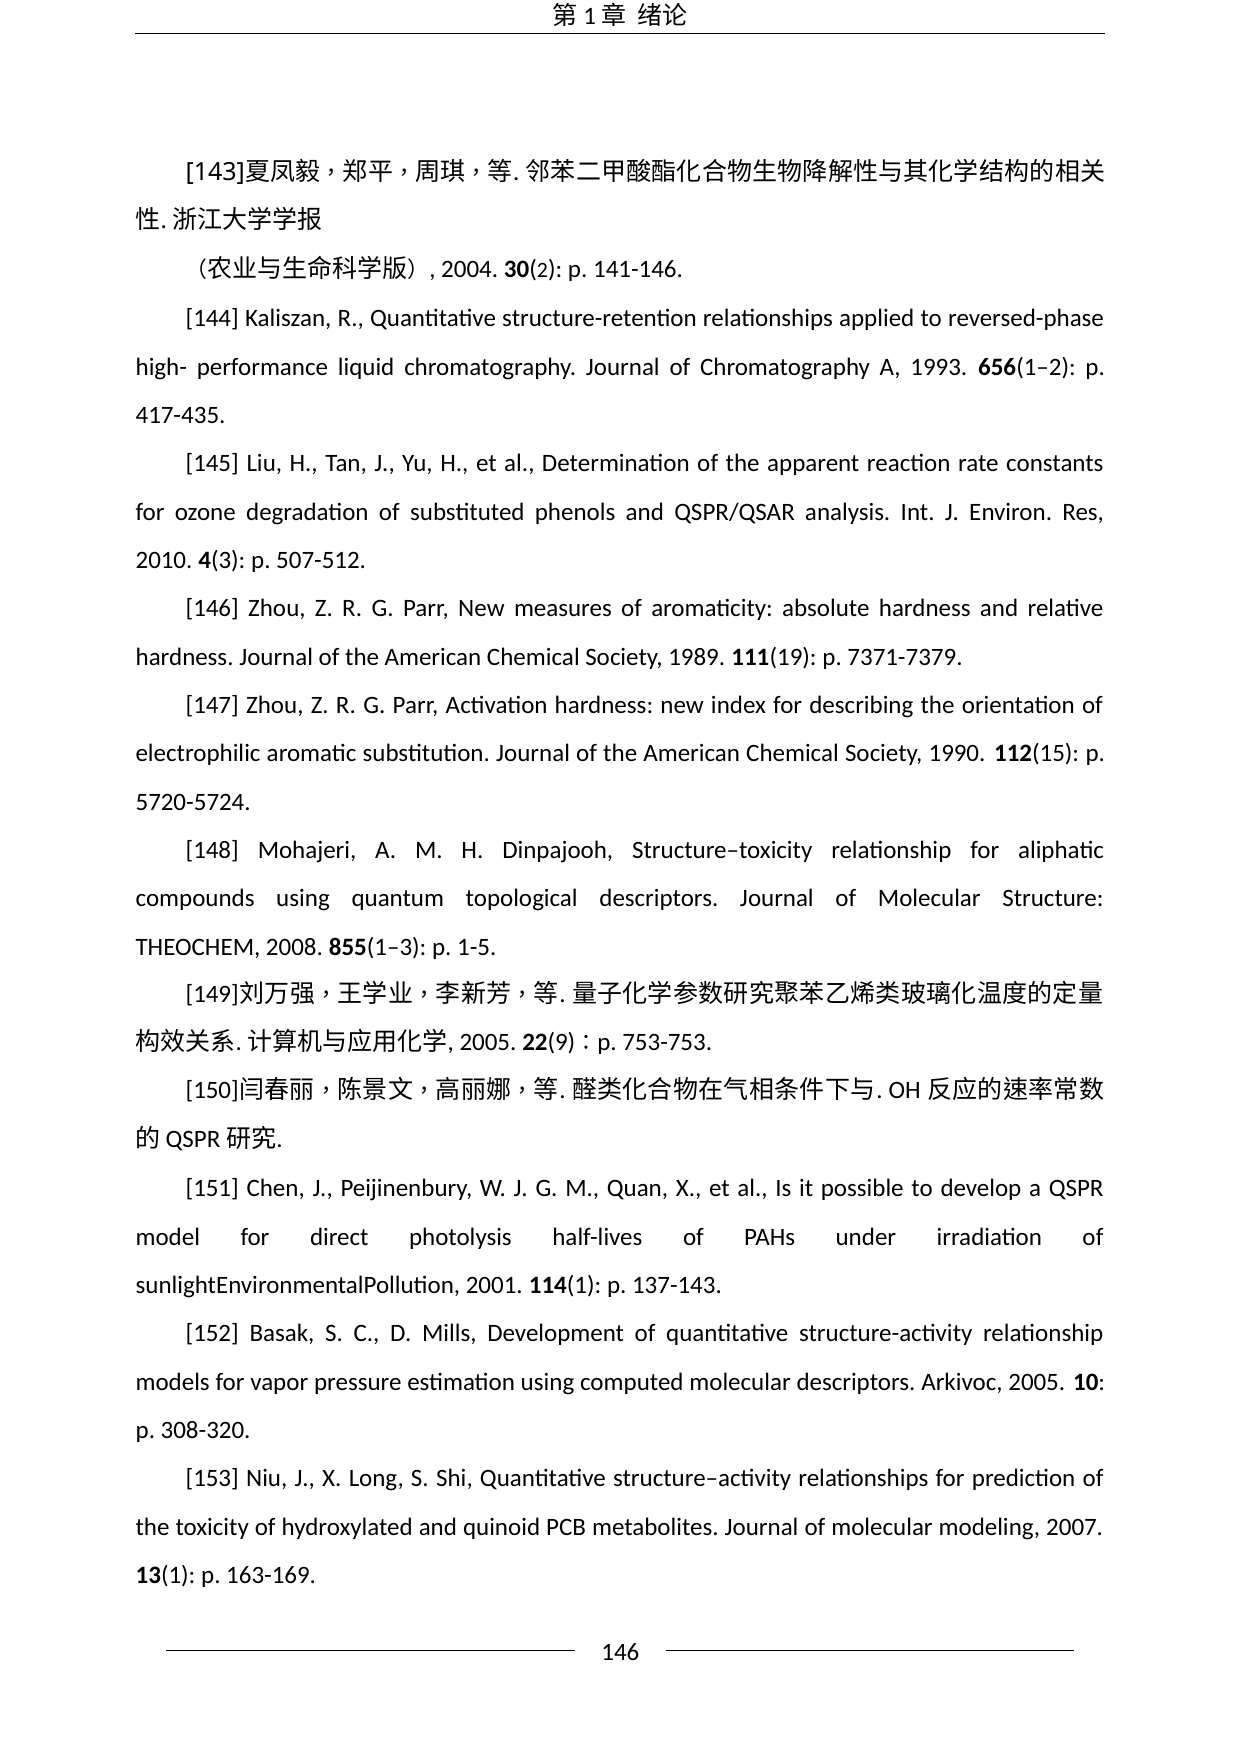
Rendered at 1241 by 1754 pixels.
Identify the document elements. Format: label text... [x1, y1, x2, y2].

text [153] Niu, J., X. Long, S. Shi, Quantitative structure–activity relationships for prediction of the toxicity of hydroxylated and quinoid PCB metabolites. Journal of molecular modeling, 2007. 13(1): p. 163-169. [135, 1444, 1105, 1589]
text [149]刘万强，王学业，李新芳，等. 量子化学参数研究聚苯乙烯类玻璃化温度的定量构效关系. 计算机与应用化学, 2005. 22(9)：p. 753-753. [135, 961, 1105, 1058]
text [143]夏凤毅，郑平，周琪，等. 邻苯二甲酸酯化合物生物降解性与其化学结构的相关性. 浙江大学学报 [135, 139, 1105, 236]
text [144] Kaliszan, R., Quantitative structure-retention relationships applied to reversed-phase high- performance liquid chromatography. Journal of Chromatography A, 1993. 656(1–2): p. 417-435. [135, 284, 1105, 429]
text （农业与生命科学版）, 2004. 30(2): p. 141-146. [135, 236, 1105, 284]
text [145] Liu, H., Tan, J., Yu, H., et al., Determination of the apparent reaction rate constants for ozone degradation of substituted phenols and QSPR/QSAR analysis. Int. J. Environ. Res, 2010. 4(3): p. 507-512. [135, 429, 1105, 574]
text [146] Zhou, Z. R. G. Parr, New measures of aromaticity: absolute hardness and relative hardness. Journal of the American Chemical Society, 1989. 111(19): p. 7371-7379. [135, 574, 1105, 671]
text [150]闫春丽，陈景文，高丽娜，等. 醛类化合物在气相条件下与. OH 反应的速率常数的QSPR 研究. [135, 1058, 1105, 1154]
text [148] Mohajeri, A. M. H. Dinpajooh, Structure–toxicity relationship for aliphatic compounds using quantum topological descriptors. Journal of Molecular Structure: THEOCHEM, 2008. 855(1–3): p. 1-5. [135, 816, 1105, 961]
text [151] Chen, J., Peijinenbury, W. J. G. M., Quan, X., et al., Is it possible to develop a QSPR model for direct photolysis half-lives of PAHs under irradiation of sunlightEnvironmentalPollution, 2001. 114(1): p. 137-143. [135, 1154, 1105, 1299]
text [152] Basak, S. C., D. Mills, Development of quantitative structure-activity relationship models for vapor pressure estimation using computed molecular descriptors. Arkivoc, 2005. 10: p. 308-320. [135, 1299, 1105, 1444]
text [147] Zhou, Z. R. G. Parr, Activation hardness: new index for describing the orientation of electrophilic aromatic substitution. Journal of the American Chemical Society, 1990. 112(15): p. 5720-5724. [135, 671, 1105, 816]
